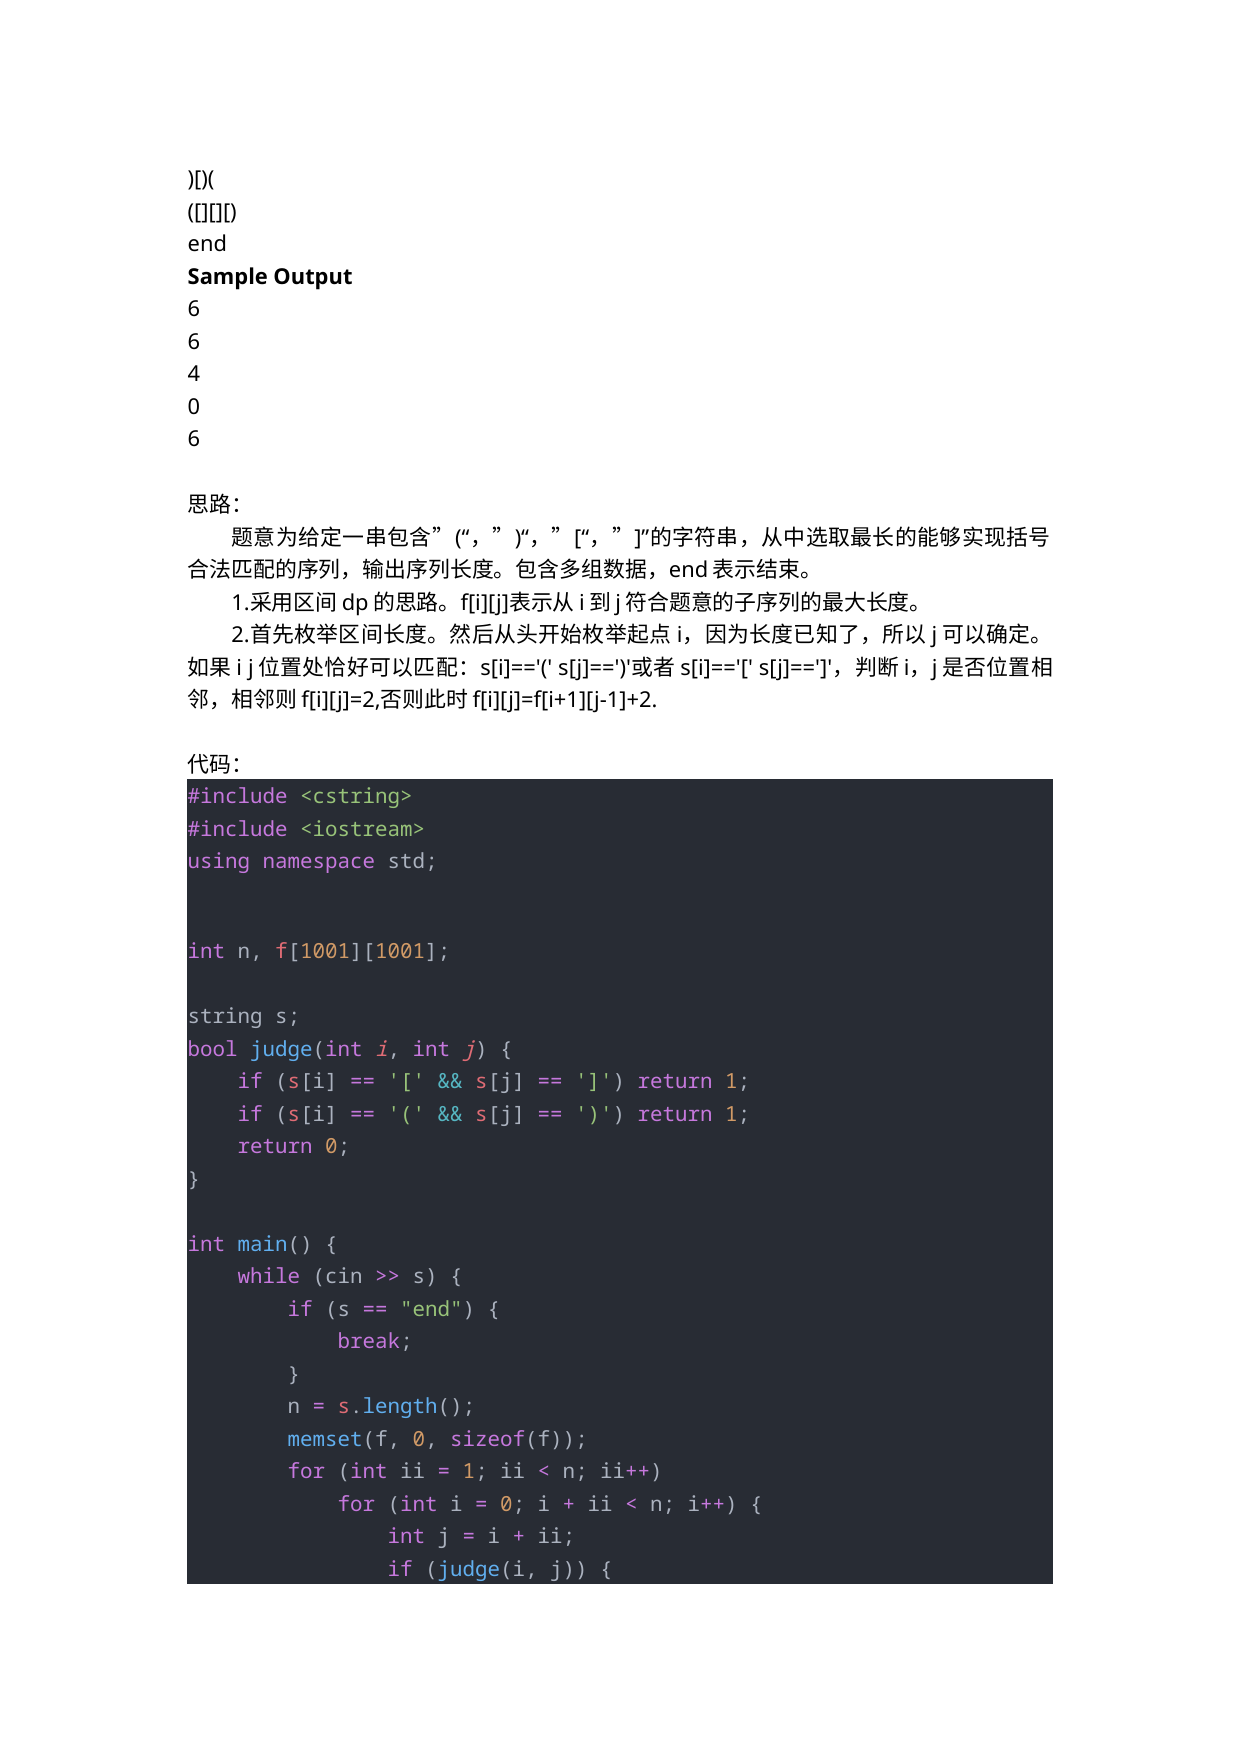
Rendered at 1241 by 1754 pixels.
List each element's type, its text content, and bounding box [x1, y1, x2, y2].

text int main() { [187, 1227, 1053, 1259]
text ([][][) [187, 194, 1053, 227]
text if (judge(i, j)) { [187, 1552, 1053, 1584]
text while (cin >> s) { [187, 1259, 1053, 1292]
text end [187, 227, 1053, 259]
text bool judge(int i, int j) { [187, 1032, 1053, 1064]
text 1.采用区间dp的思路。f[i][j]表示从i到j符合题意的子序列的最大长度。 [187, 584, 1053, 617]
text 4 [187, 357, 1053, 389]
text int n, f[1001][1001]; [187, 934, 1053, 967]
text #include <cstring> [187, 779, 1053, 812]
text n = s.length(); [187, 1389, 1053, 1422]
text if (s[i] == '(' && s[j] == ')') return 1; [187, 1097, 1053, 1129]
text break; [187, 1324, 1053, 1357]
text int j = i + ii; [187, 1519, 1053, 1552]
text if (s == "end") { [187, 1292, 1053, 1324]
text 题意为给定一串包含”(“，”)“，”[“，”]”的字符串，从中选取最长的能够实现括号合法匹配的序列，输出序列长度。包含多组数据，end表示结束。 [187, 519, 1053, 584]
text for (int ii = 1; ii < n; ii++) [187, 1454, 1053, 1487]
text 0 [187, 389, 1053, 422]
text } [187, 1357, 1053, 1389]
text for (int i = 0; i + ii < n; i++) { [187, 1487, 1053, 1519]
text using namespace std; [187, 844, 1053, 877]
text } [187, 1162, 1053, 1194]
text 6 [187, 292, 1053, 324]
text 6 [187, 422, 1053, 454]
text Sample Output [187, 259, 1053, 292]
text 2.首先枚举区间长度。然后从头开始枚举起点i，因为长度已知了，所以j可以确定。如果i j位置处恰好可以匹配：s[i]=='(' s[j]==')'或者s[i]=='[' s[j]==']'，判断i，j是否位置相邻，相邻则f[i][j]=2,否则此时f[i][j]=f[i+1][j-1]+2. [187, 617, 1053, 714]
text if (s[i] == '[' && s[j] == ']') return 1; [187, 1064, 1053, 1097]
text string s; [187, 999, 1053, 1032]
text 6 [187, 324, 1053, 357]
text return 0; [187, 1129, 1053, 1162]
text #include <iostream> [187, 812, 1053, 844]
text )[)( [187, 162, 1053, 194]
text 思路： [187, 487, 1053, 519]
text memset(f, 0, sizeof(f)); [187, 1422, 1053, 1454]
text 代码： [187, 747, 1053, 779]
